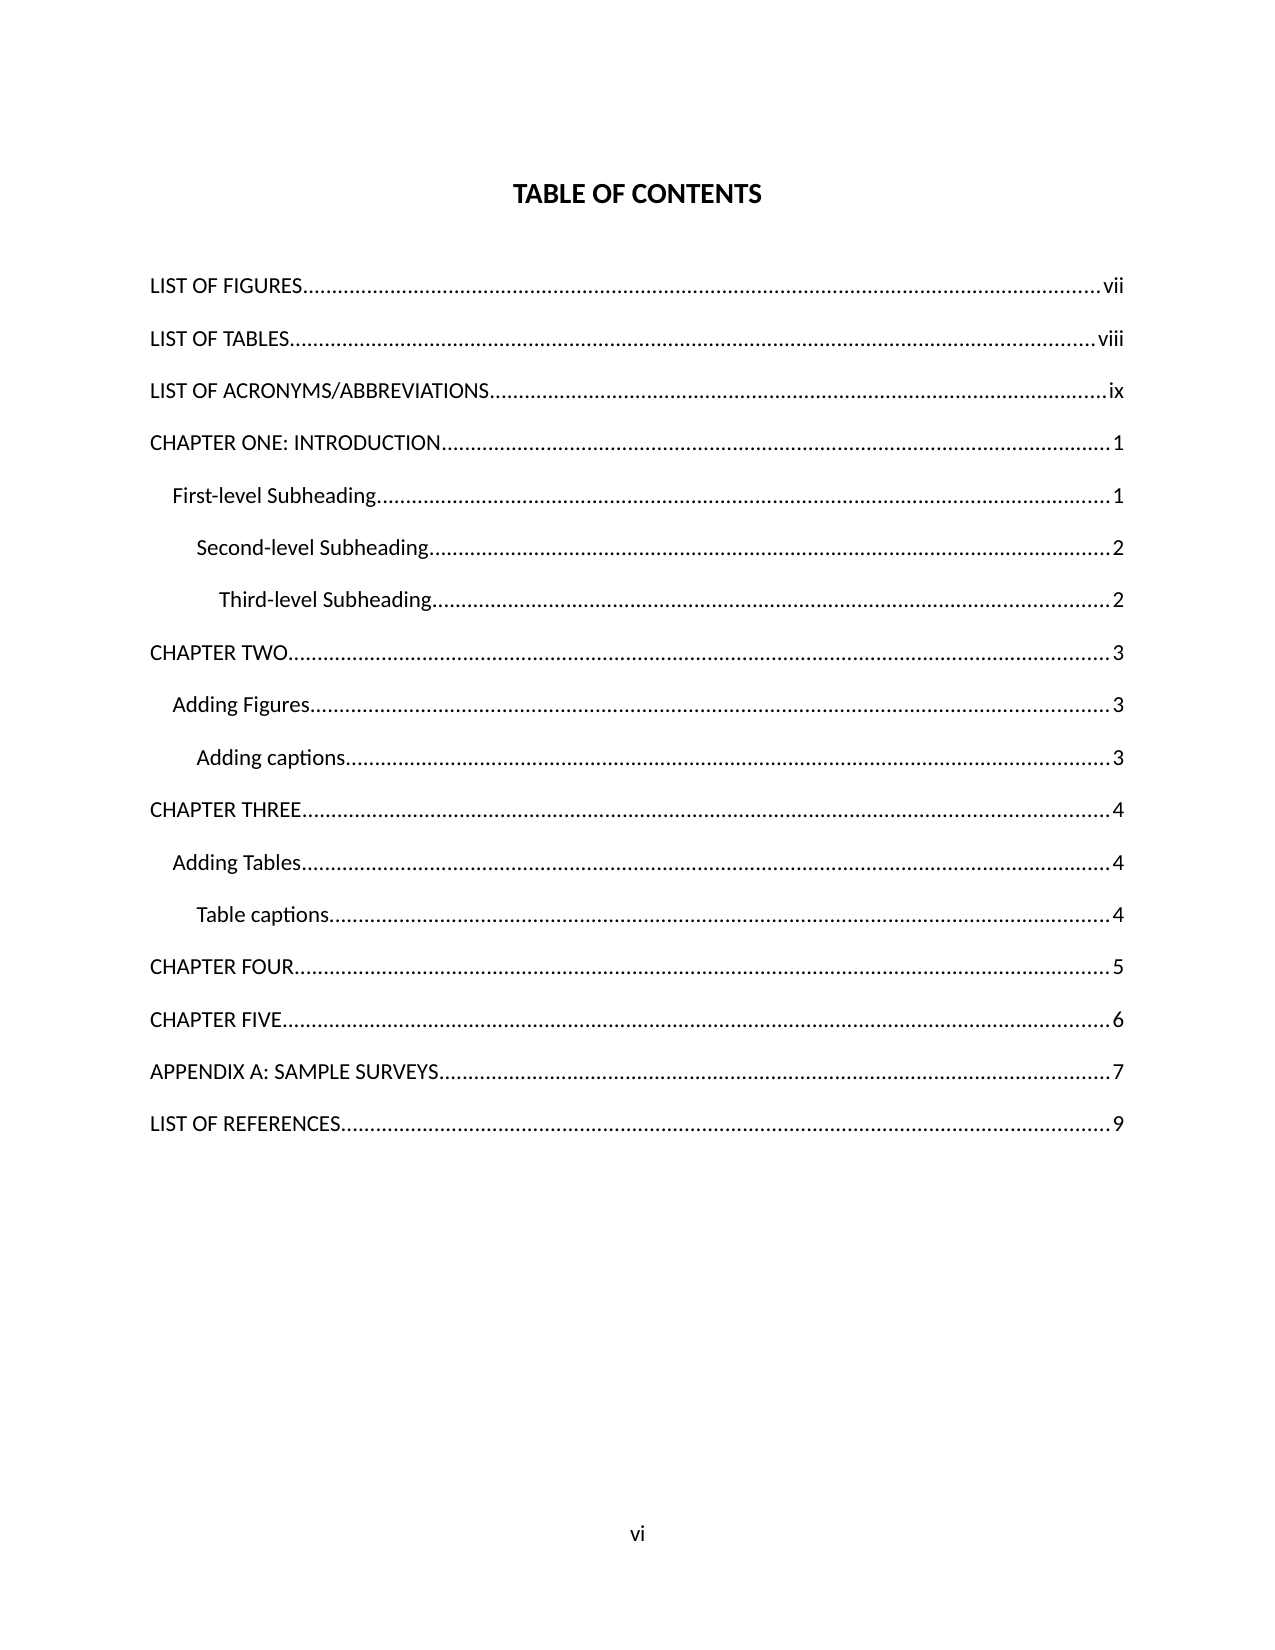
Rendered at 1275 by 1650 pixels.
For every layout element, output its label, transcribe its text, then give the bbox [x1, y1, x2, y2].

text CHAPTER FIVE 6 [150, 1005, 1125, 1033]
text Second-level Subheading 2 [196, 533, 1125, 561]
text Adding Tables 4 [172, 848, 1125, 876]
text TABLE OF CONTENTS [150, 175, 1125, 211]
text Adding Figures 3 [172, 690, 1125, 718]
text Table captions 4 [196, 900, 1125, 928]
text CHAPTER FOUR 5 [150, 952, 1125, 980]
text CHAPTER ONE: INTRODUCTION 1 [150, 428, 1125, 456]
text LIST OF TABLES viii [150, 324, 1125, 352]
text APPENDIX A: SAMPLE SURVEYS 7 [150, 1057, 1125, 1085]
text LIST OF REFERENCES 9 [150, 1109, 1125, 1138]
text Third-level Subheading 2 [219, 586, 1125, 614]
text LIST OF ACRONYMS/ABBREVIATIONS ix [150, 376, 1125, 404]
text LIST OF FIGURES vii [150, 271, 1125, 299]
text CHAPTER TWO 3 [150, 638, 1125, 666]
text First-level Subheading 1 [172, 481, 1125, 509]
text CHAPTER THREE 4 [150, 795, 1125, 823]
text Adding captions 3 [196, 743, 1125, 771]
